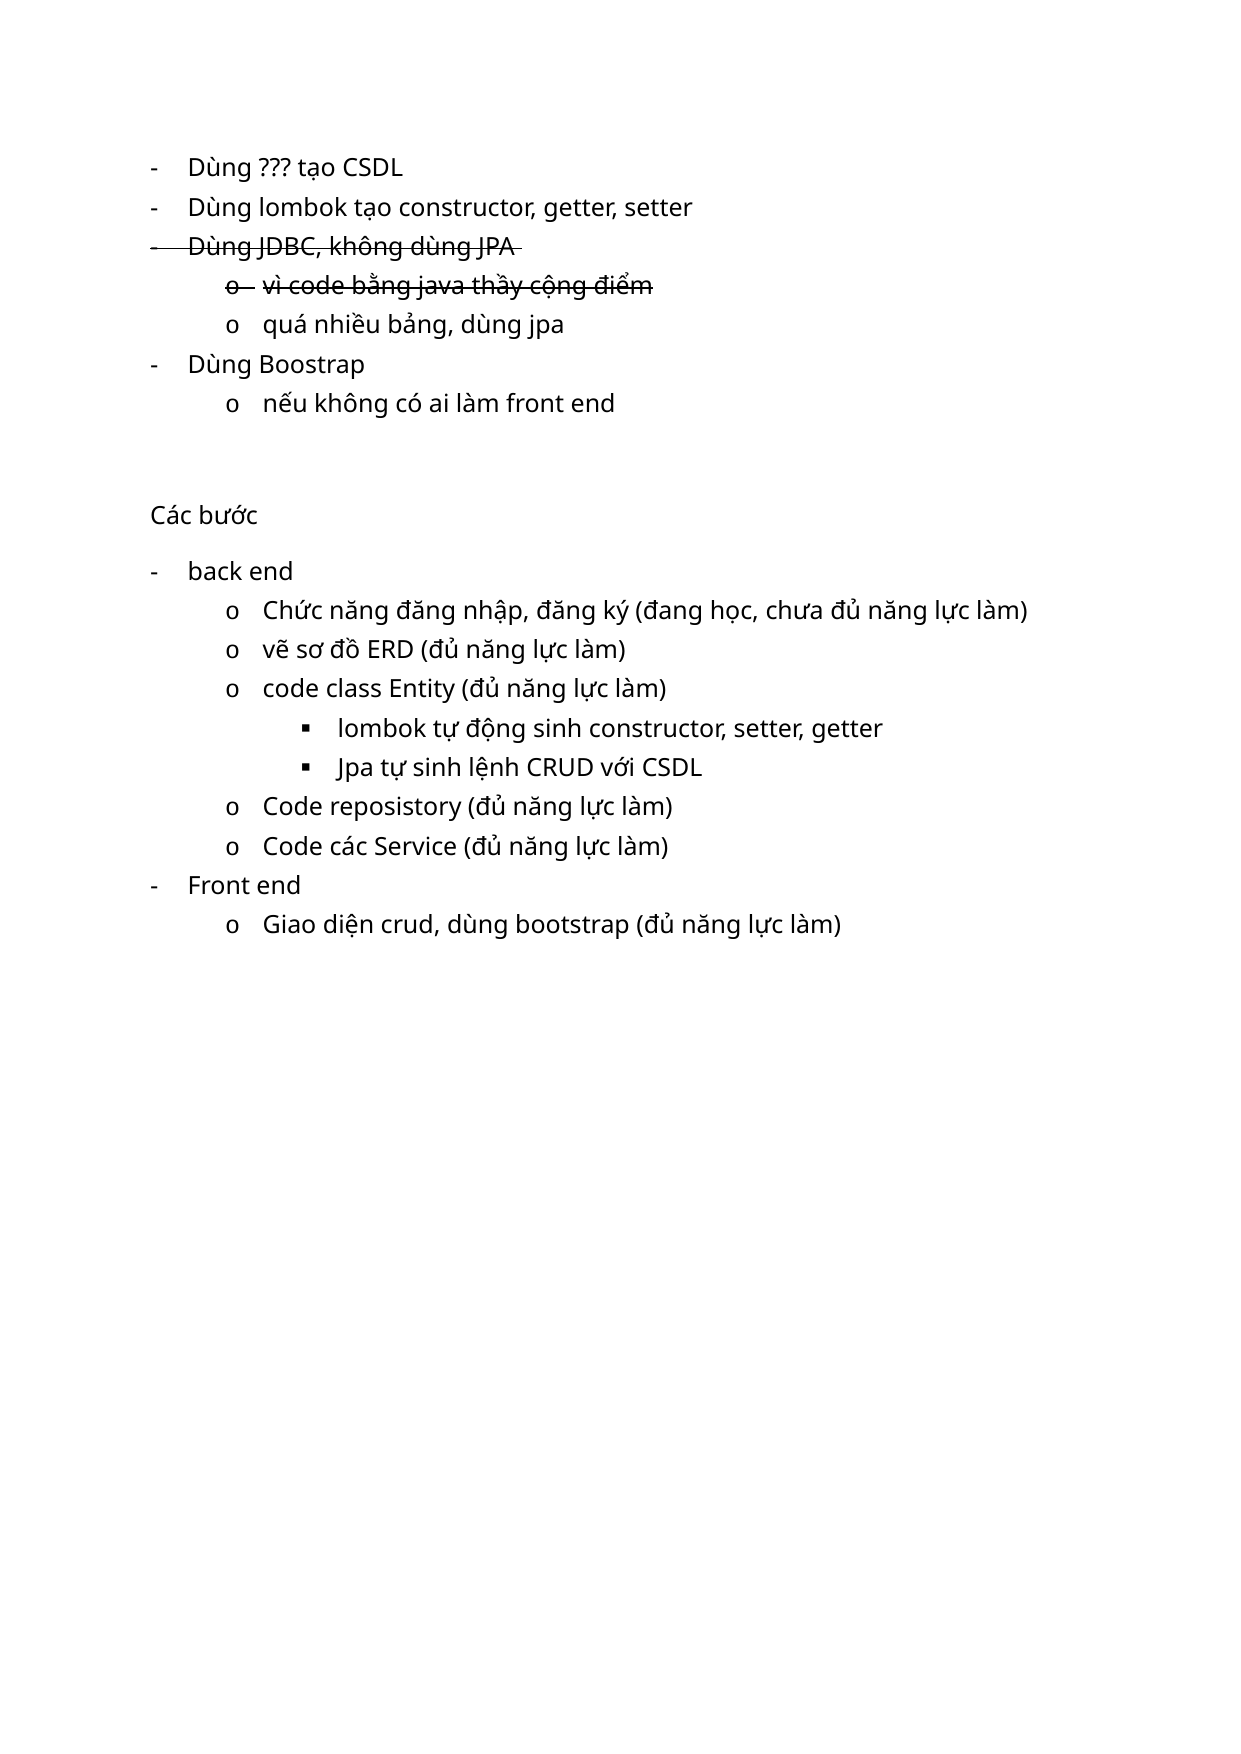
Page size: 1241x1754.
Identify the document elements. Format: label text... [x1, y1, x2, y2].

list nếu không có ai làm front end [225, 385, 1090, 420]
list back end [150, 553, 1090, 587]
list Dùng lombok tạo constructor, getter, setter [150, 189, 1090, 223]
text Các bước [150, 497, 1090, 531]
list Code reposistory (đủ năng lực làm) [225, 789, 1090, 823]
list Jpa tự sinh lệnh CRUD với CSDL [300, 749, 1090, 784]
list Chức năng đăng nhập, đăng ký (đang học, chưa đủ năng lực làm) [225, 592, 1090, 627]
list Code các Service (đủ năng lực làm) [225, 828, 1090, 862]
list vẽ sơ đồ ERD (đủ năng lực làm) [225, 632, 1090, 666]
list Dùng ??? tạo CSDL [150, 150, 1090, 184]
list vì code bằng java thầy cộng điểm [225, 267, 1090, 302]
list quá nhiều bảng, dùng jpa [225, 307, 1090, 341]
list lombok tự động sinh constructor, setter, getter [300, 710, 1090, 744]
list Front end [150, 867, 1090, 902]
list Dùng JDBC, không dùng JPA [150, 228, 1090, 262]
list Dùng Boostrap [150, 346, 1090, 380]
list code class Entity (đủ năng lực làm) [225, 671, 1090, 705]
list Giao diện crud, dùng bootstrap (đủ năng lực làm) [225, 907, 1090, 941]
